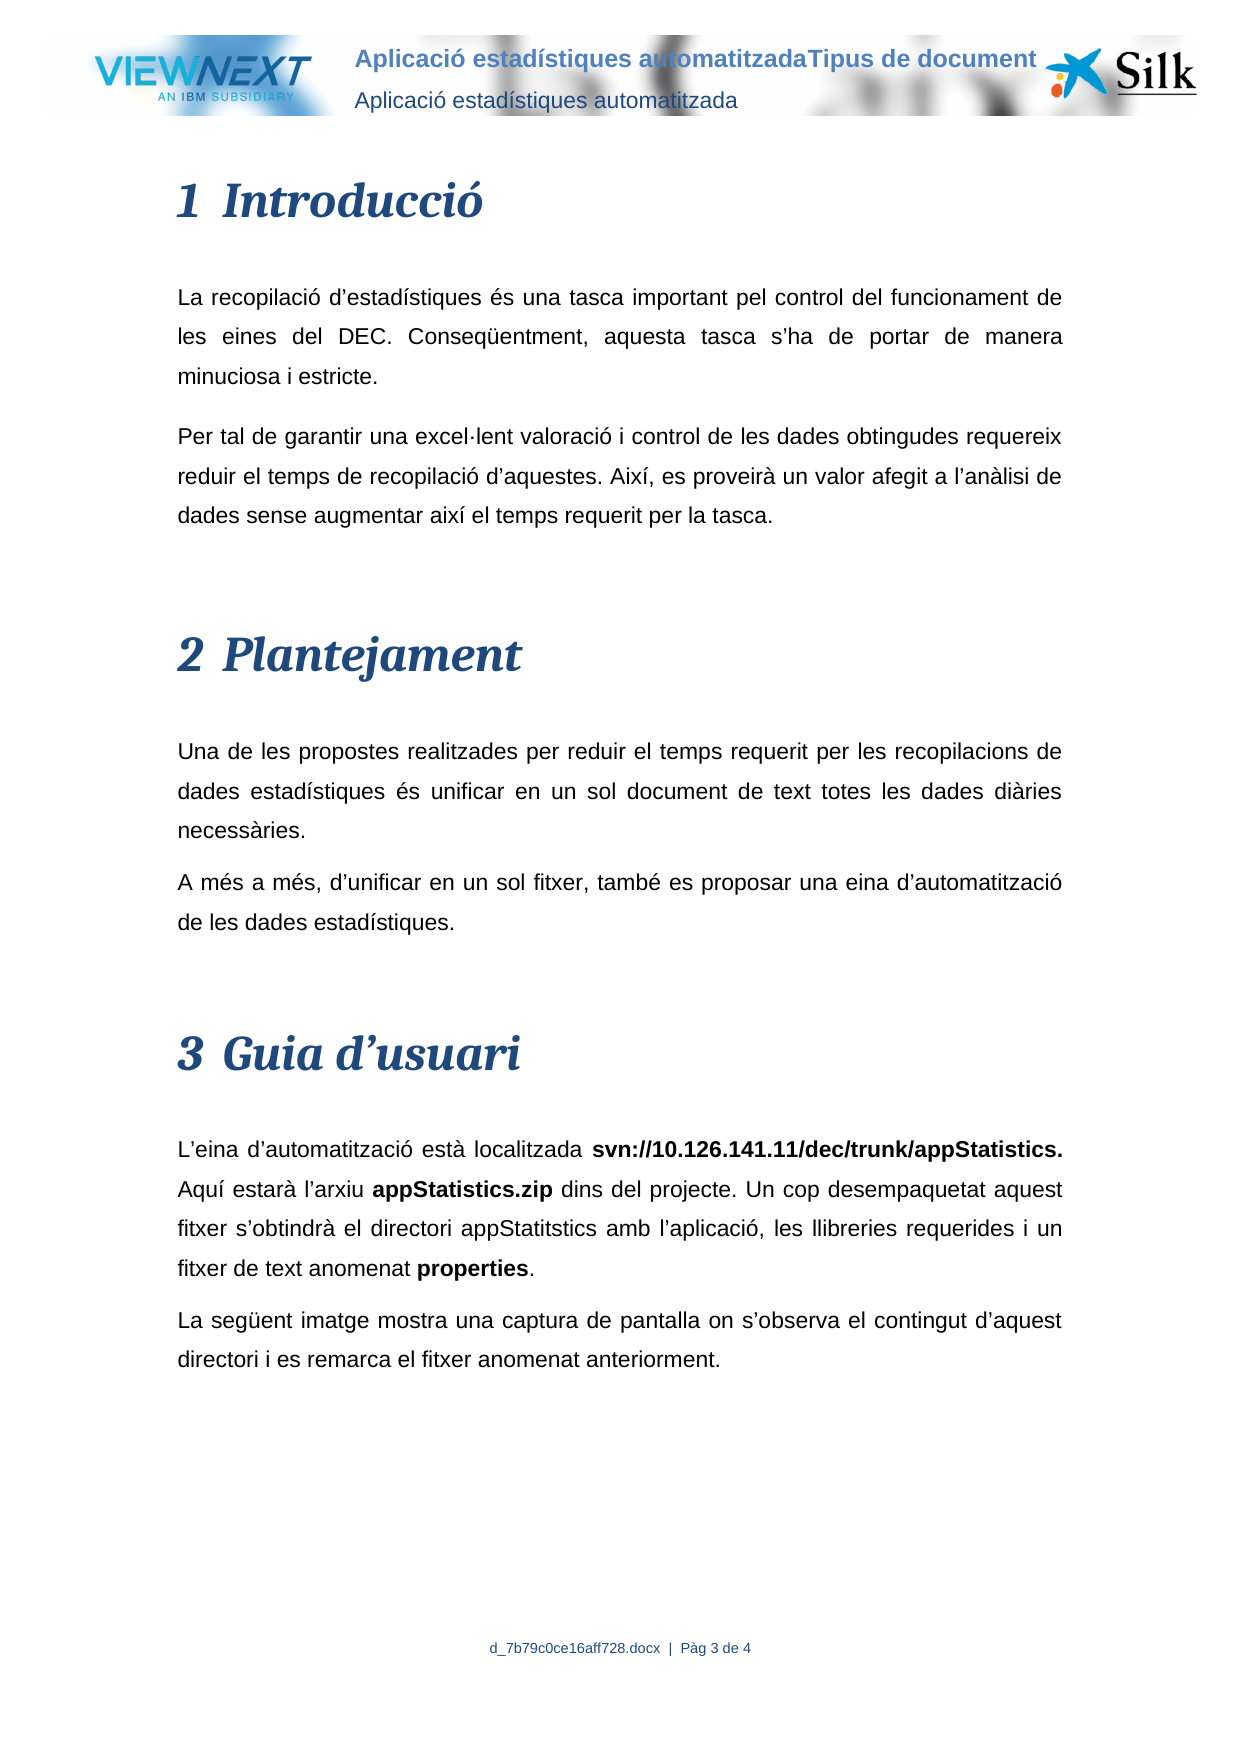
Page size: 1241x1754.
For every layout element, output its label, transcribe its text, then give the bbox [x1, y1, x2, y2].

text L’eina d’automatització està localitzada svn://10.126.141.11/dec/trunk/appStatistics. Aquí estarà l’arxiu appStatistics.zip dins del projecte. Un cop desempaquetat aquest fitxer s’obtindrà el directori appStatitstics amb l’aplicació, les llibreries requerides i un fitxer de text anomenat properties. [177, 1136, 1063, 1281]
picture [45, 35, 1201, 116]
text A més a més, d’unificar en un sol fitxer, també es proposar una eina d’automatització de les dades estadístiques. [177, 869, 1063, 935]
subtitle Plantejament [177, 627, 1063, 684]
text Per tal de garantir una excel·lent valoració i control de les dades obtingudes requereix reduir el temps de recopilació d’aquestes. Així, es proveirà un valor afegit a l’anàlisi de dades sense augmentar així el temps requerit per la tasca. [177, 423, 1063, 528]
text La següent imatge mostra una captura de pantalla on s’observa el contingut d’aquest directori i es remarca el fitxer anomenat anteriorment. [177, 1307, 1063, 1372]
text Una de les propostes realitzades per reduir el temps requerit per les recopilacions de dades estadístiques és unificar en un sol document de text totes les dades diàries necessàries. [177, 738, 1063, 843]
subtitle Guia d’usuari [177, 1025, 1063, 1082]
text La recopilació d’estadístiques és una tasca important pel control del funcionament de les eines del DEC. Conseqüentment, aquesta tasca s’ha de portar de manera minuciosa i estricte. [177, 284, 1063, 389]
subtitle Introducció [177, 173, 1063, 230]
